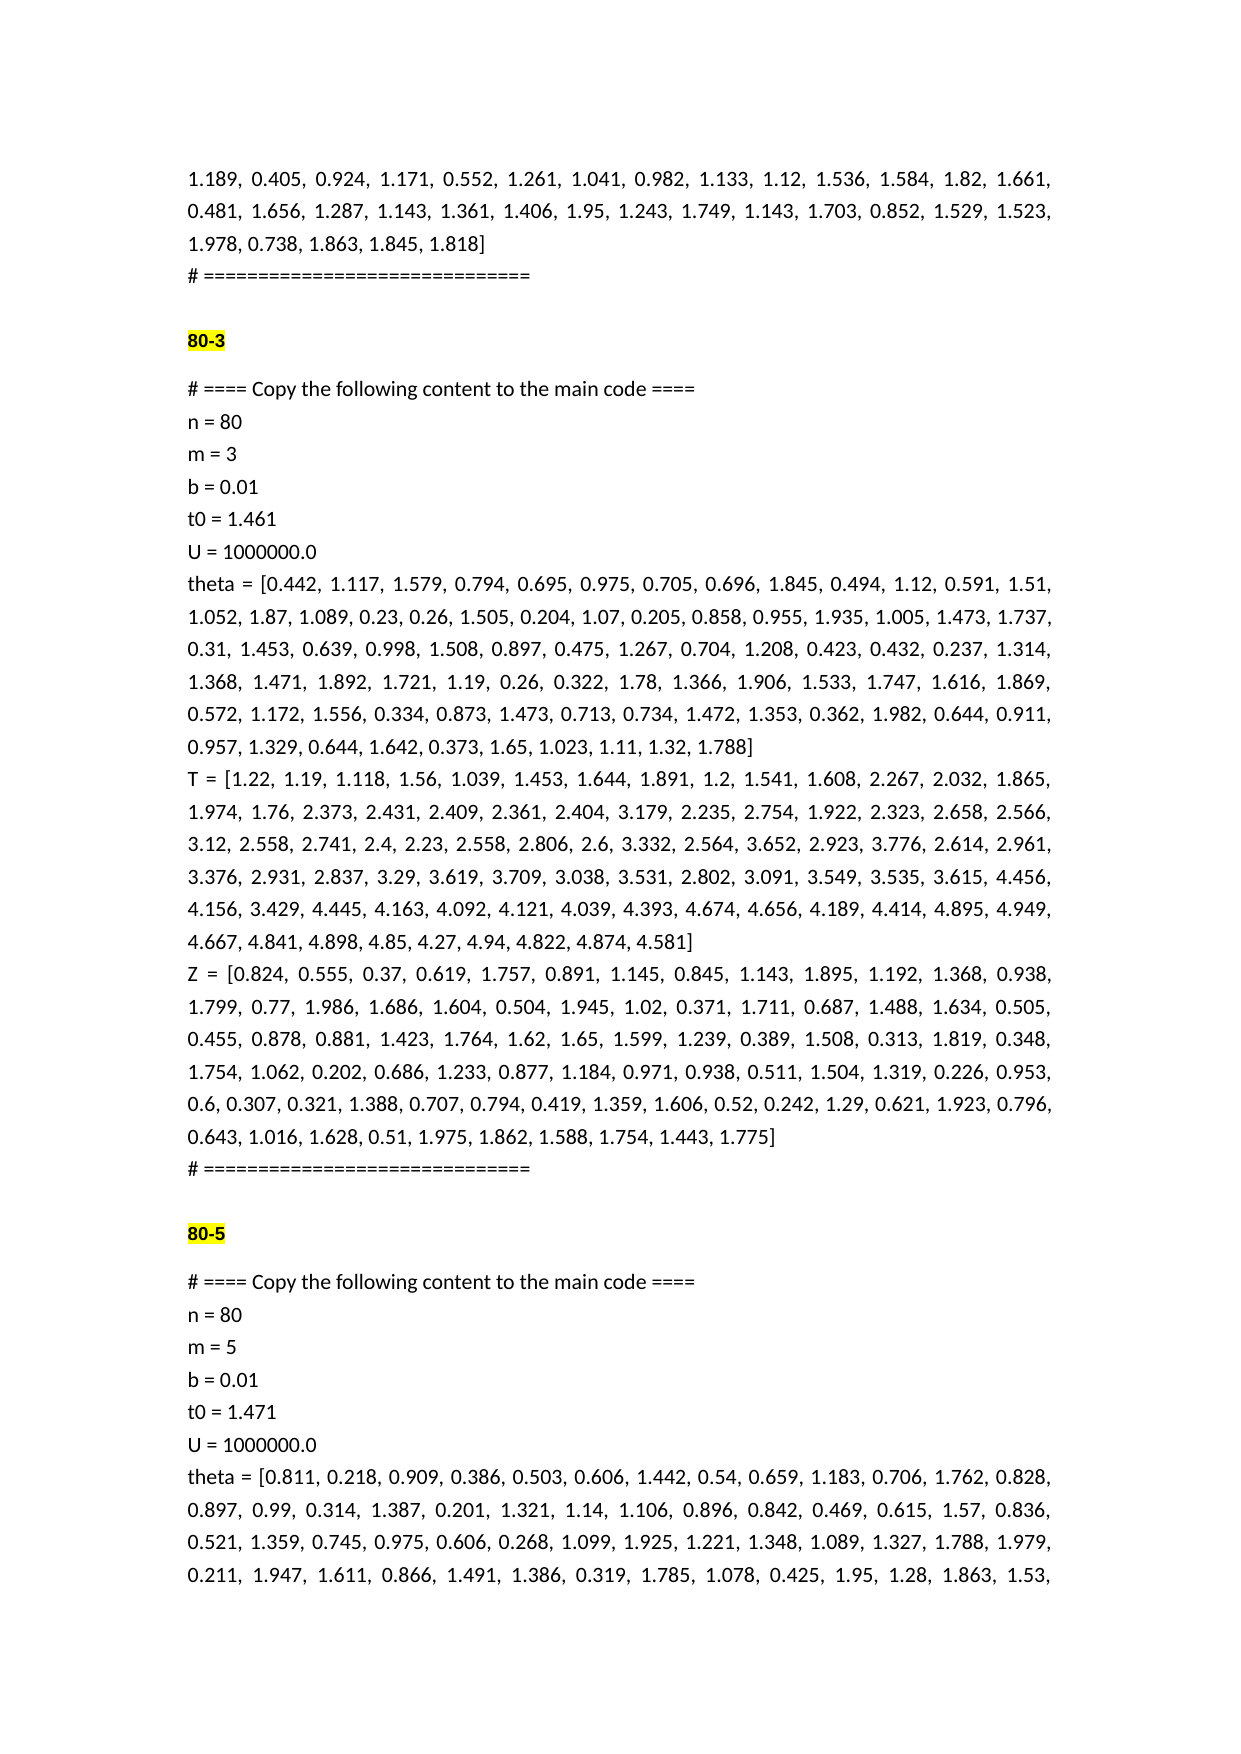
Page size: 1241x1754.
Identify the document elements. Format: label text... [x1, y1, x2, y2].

subtitle 80-3 [187, 324, 1053, 357]
text T = [1.22, 1.19, 1.118, 1.56, 1.039, 1.453, 1.644, 1.891, 1.2, 1.541, 1.608, 2.267, 2.032, 1.865, 1.974, 1.76, 2.373, 2.431, 2.409, 2.361, 2.404, 3.179, 2.235, 2.754, 1.922, 2.323, 2.658, 2.566, 3.12, 2.558, 2.741, 2.4, 2.23, 2.558, 2.806, 2.6, 3.332, 2.564, 3.652, 2.923, 3.776, 2.614, 2.961, 3.376, 2.931, 2.837, 3.29, 3.619, 3.709, 3.038, 3.531, 2.802, 3.091, 3.549, 3.535, 3.615, 4.456, 4.156, 3.429, 4.445, 4.163, 4.092, 4.121, 4.039, 4.393, 4.674, 4.656, 4.189, 4.414, 4.895, 4.949, 4.667, 4.841, 4.898, 4.85, 4.27, 4.94, 4.822, 4.874, 4.581] [187, 762, 1053, 957]
text # ==== Copy the following content to the main code ==== [187, 1266, 1053, 1298]
text # ============================== [187, 259, 1053, 292]
text t0 = 1.471 [187, 1396, 1053, 1428]
subtitle 80-5 [187, 1217, 1053, 1250]
text b = 0.01 [187, 1363, 1053, 1396]
text U = 1000000.0 [187, 535, 1053, 567]
text n = 80 [187, 405, 1053, 437]
text t0 = 1.461 [187, 502, 1053, 535]
text b = 0.01 [187, 470, 1053, 502]
text Z = [0.824, 0.555, 0.37, 0.619, 1.757, 0.891, 1.145, 0.845, 1.143, 1.895, 1.192, 1.368, 0.938, 1.799, 0.77, 1.986, 1.686, 1.604, 0.504, 1.945, 1.02, 0.371, 1.711, 0.687, 1.488, 1.634, 0.505, 0.455, 0.878, 0.881, 1.423, 1.764, 1.62, 1.65, 1.599, 1.239, 0.389, 1.508, 0.313, 1.819, 0.348, 1.754, 1.062, 0.202, 0.686, 1.233, 0.877, 1.184, 0.971, 0.938, 0.511, 1.504, 1.319, 0.226, 0.953, 0.6, 0.307, 0.321, 1.388, 0.707, 0.794, 0.419, 1.359, 1.606, 0.52, 0.242, 1.29, 0.621, 1.923, 0.796, 0.643, 1.016, 1.628, 0.51, 1.975, 1.862, 1.588, 1.754, 1.443, 1.775] [187, 957, 1053, 1152]
text m = 5 [187, 1331, 1053, 1363]
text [187, 1461, 1053, 1591]
text # ==== Copy the following content to the main code ==== [187, 372, 1053, 405]
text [187, 162, 1053, 259]
text U = 1000000.0 [187, 1428, 1053, 1461]
text m = 3 [187, 437, 1053, 470]
text theta = [0.442, 1.117, 1.579, 0.794, 0.695, 0.975, 0.705, 0.696, 1.845, 0.494, 1.12, 0.591, 1.51, 1.052, 1.87, 1.089, 0.23, 0.26, 1.505, 0.204, 1.07, 0.205, 0.858, 0.955, 1.935, 1.005, 1.473, 1.737, 0.31, 1.453, 0.639, 0.998, 1.508, 0.897, 0.475, 1.267, 0.704, 1.208, 0.423, 0.432, 0.237, 1.314, 1.368, 1.471, 1.892, 1.721, 1.19, 0.26, 0.322, 1.78, 1.366, 1.906, 1.533, 1.747, 1.616, 1.869, 0.572, 1.172, 1.556, 0.334, 0.873, 1.473, 0.713, 0.734, 1.472, 1.353, 0.362, 1.982, 0.644, 0.911, 0.957, 1.329, 0.644, 1.642, 0.373, 1.65, 1.023, 1.11, 1.32, 1.788] [187, 567, 1053, 762]
text n = 80 [187, 1298, 1053, 1331]
text # ============================== [187, 1152, 1053, 1185]
